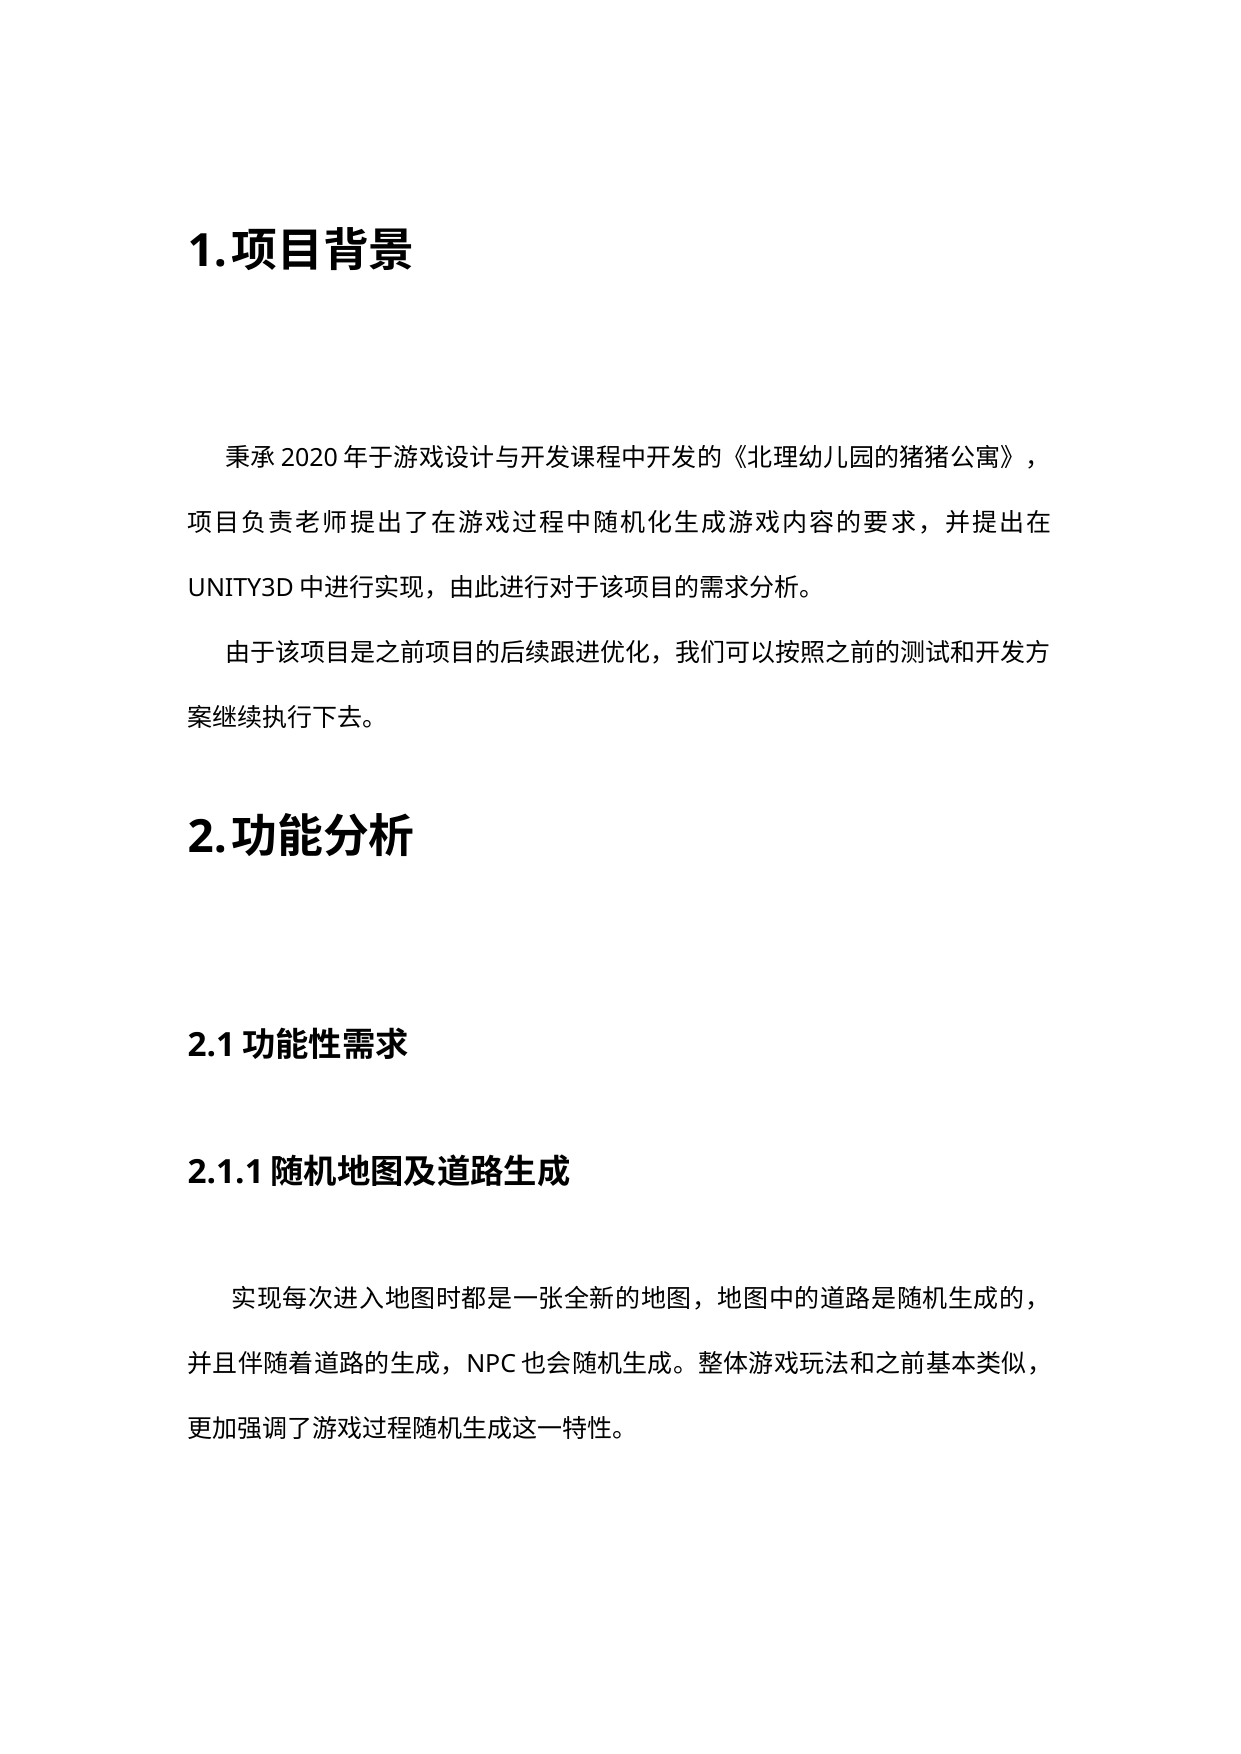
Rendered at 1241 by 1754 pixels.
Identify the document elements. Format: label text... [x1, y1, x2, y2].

subtitle 功能分析 [187, 783, 1053, 881]
text 由于该项目是之前项目的后续跟进优化，我们可以按照之前的测试和开发方案继续执行下去。 [187, 618, 1053, 748]
text 秉承2020年于游戏设计与开发课程中开发的《北理幼儿园的猪猪公寓》，项目负责老师提出了在游戏过程中随机化生成游戏内容的要求，并提出在UNITY3D中进行实现，由此进行对于该项目的需求分析。 [187, 423, 1053, 618]
subtitle 2.1功能性需求 [187, 1009, 1053, 1074]
text 实现每次进入地图时都是一张全新的地图，地图中的道路是随机生成的，并且伴随着道路的生成，NPC也会随机生成。整体游戏玩法和之前基本类似，更加强调了游戏过程随机生成这一特性。 [187, 1264, 1053, 1459]
subtitle 项目背景 [187, 197, 1053, 295]
subtitle 2.1.1随机地图及道路生成 [187, 1136, 1053, 1201]
